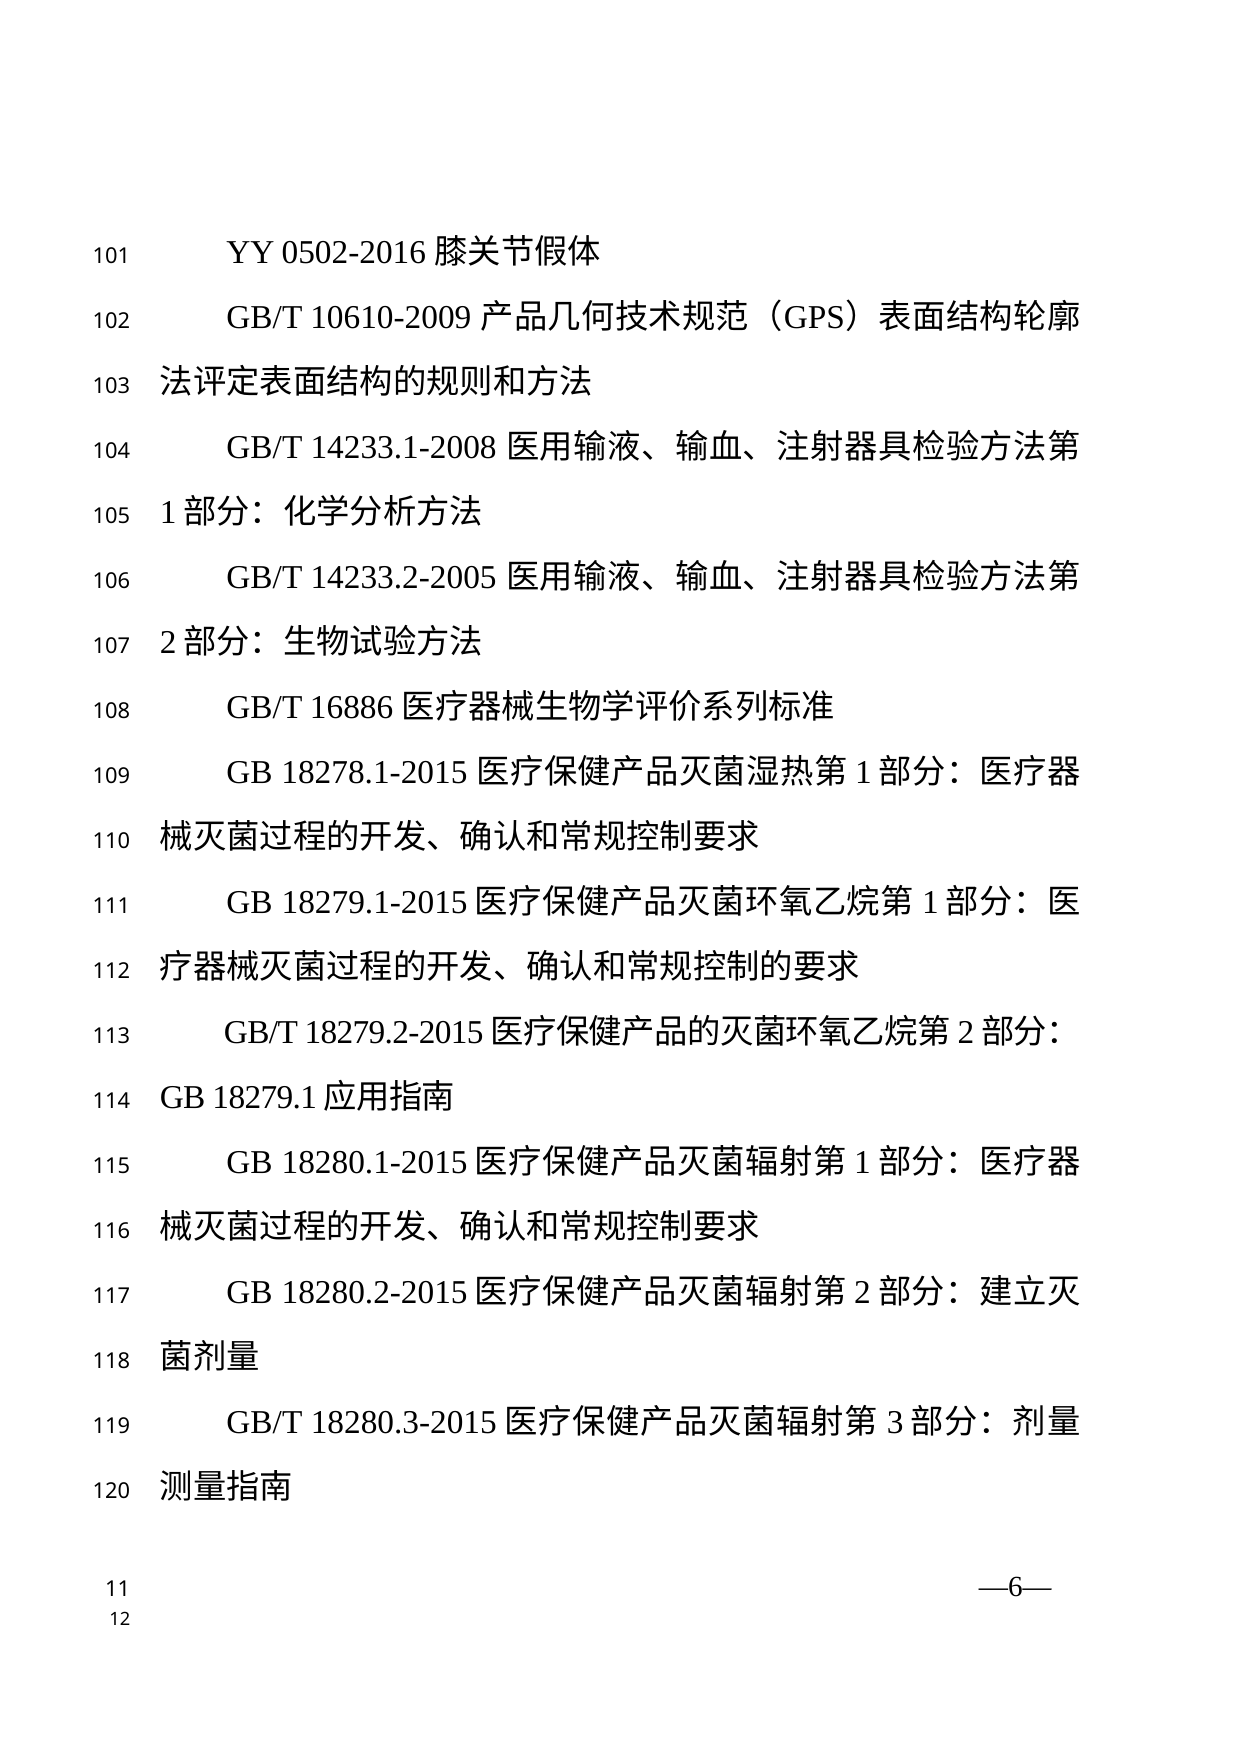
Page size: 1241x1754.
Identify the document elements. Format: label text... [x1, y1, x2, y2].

text GB 18280.2-2015医疗保健产品灭菌辐射第2部分：建立灭菌剂量 [159, 1257, 1081, 1387]
text GB 18279.1-2015医疗保健产品灭菌环氧乙烷第1部分：医疗器械灭菌过程的开发、确认和常规控制的要求 [159, 867, 1081, 997]
text GB 18280.1-2015医疗保健产品灭菌辐射第1部分：医疗器械灭菌过程的开发、确认和常规控制要求 [159, 1127, 1081, 1257]
text YY 0502-2016 膝关节假体 [159, 217, 1081, 282]
text GB/T 14233.2-2005 医用输液、输血、注射器具检验方法第2部分：生物试验方法 [159, 542, 1081, 672]
text GB/T 18280.3-2015医疗保健产品灭菌辐射第3部分：剂量测量指南 [159, 1387, 1081, 1517]
text GB 18278.1-2015 医疗保健产品灭菌湿热第1部分：医疗器械灭菌过程的开发、确认和常规控制要求 [159, 737, 1081, 867]
text GB/T 16886 医疗器械生物学评价系列标准 [159, 672, 1081, 737]
text GB/T 14233.1-2008 医用输液、输血、注射器具检验方法第1部分：化学分析方法 [159, 412, 1081, 542]
text GB/T 18279.2-2015医疗保健产品的灭菌环氧乙烷第2部分：GB 18279.1应用指南 [159, 997, 1081, 1127]
text GB/T 10610-2009 产品几何技术规范（GPS）表面结构轮廓法评定表面结构的规则和方法 [159, 282, 1081, 412]
